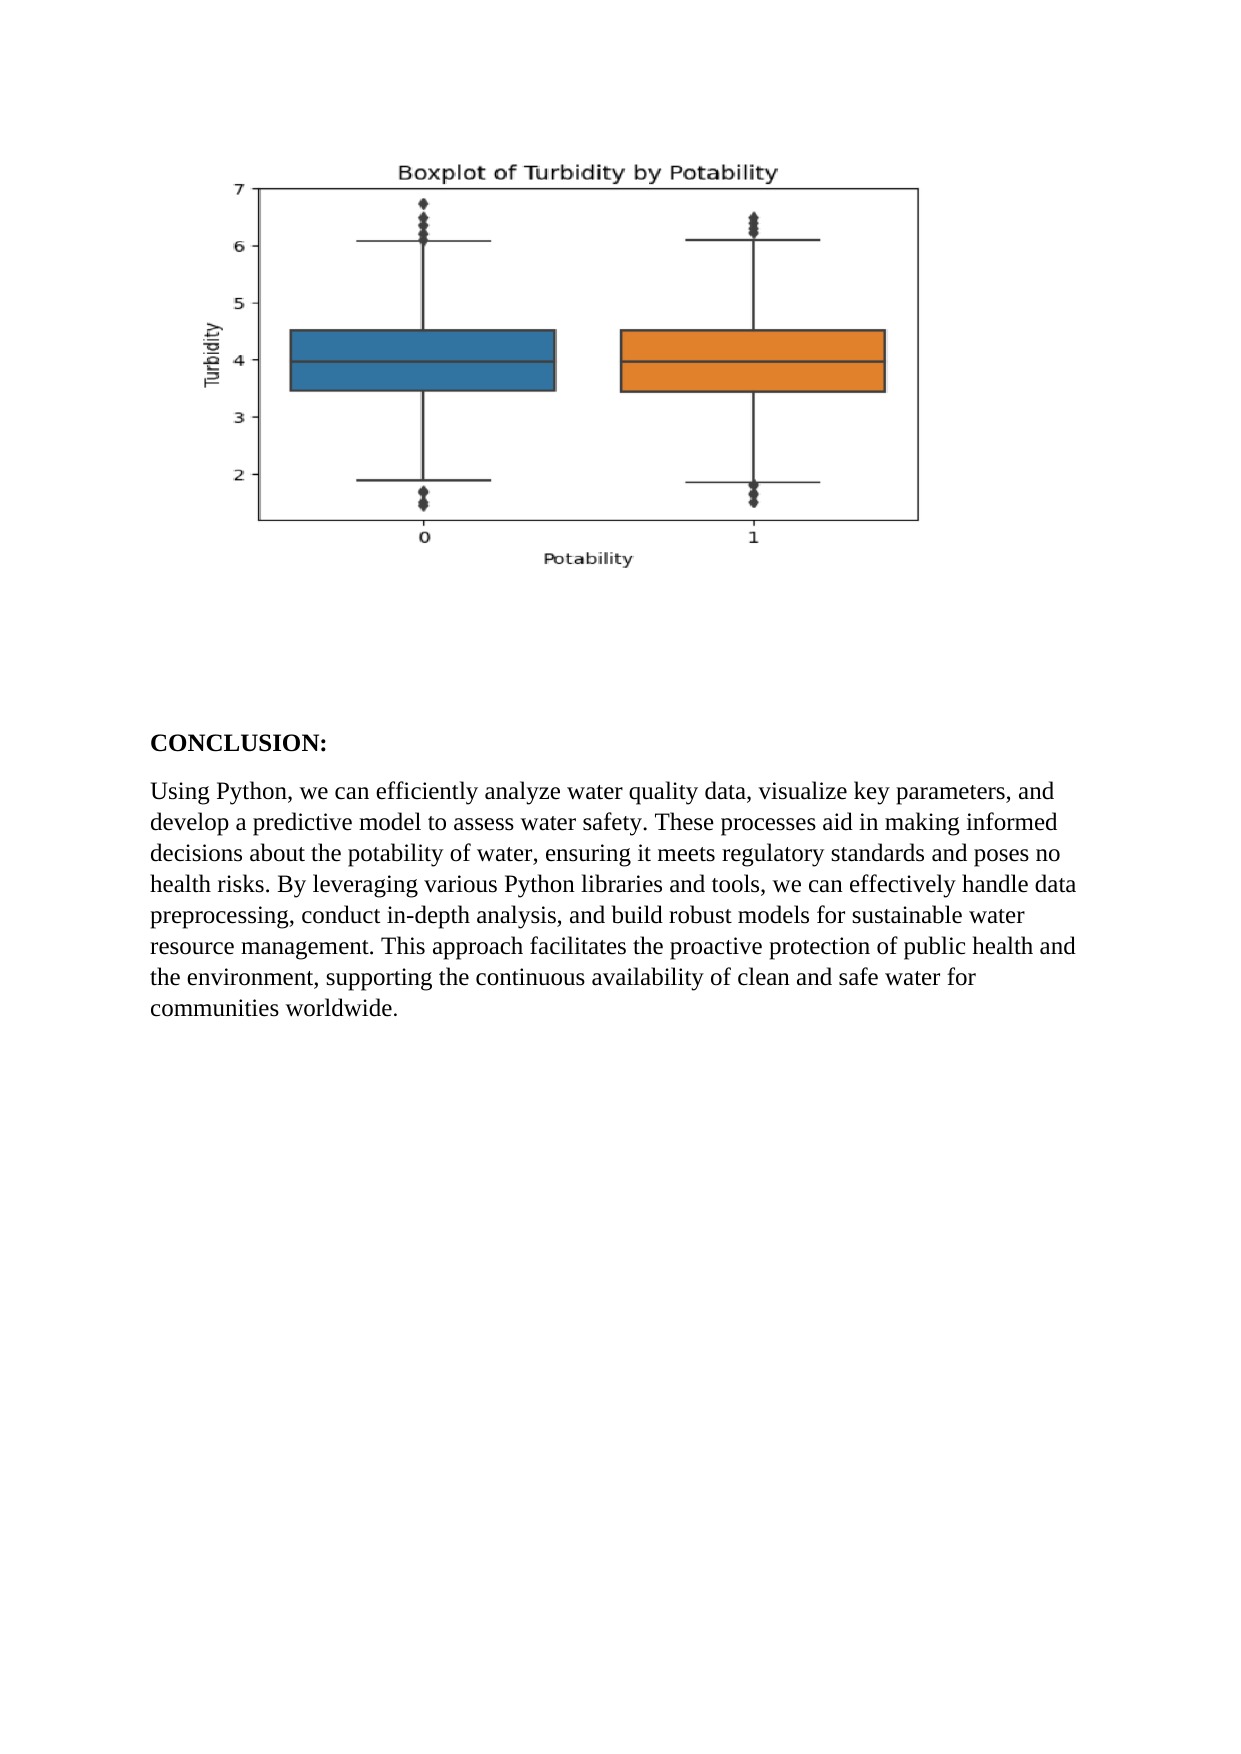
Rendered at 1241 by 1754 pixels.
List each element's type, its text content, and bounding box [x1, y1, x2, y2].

picture [150, 150, 1091, 569]
text CONCLUSION: [150, 728, 1090, 757]
text Using Python, we can efficiently analyze water quality data, visualize key parameters, and develop a predictive model to assess water safety. These processes aid in making informed decisions about the potability of water, ensuring it meets regulatory standards and poses no health risks. By leveraging various Python libraries and tools, we can effectively handle data preprocessing, conduct in-depth analysis, and build robust models for sustainable water resource management. This approach facilitates the proactive protection of public health and the environment, supporting the continuous availability of clean and safe water for communities worldwide. [150, 776, 1090, 1022]
